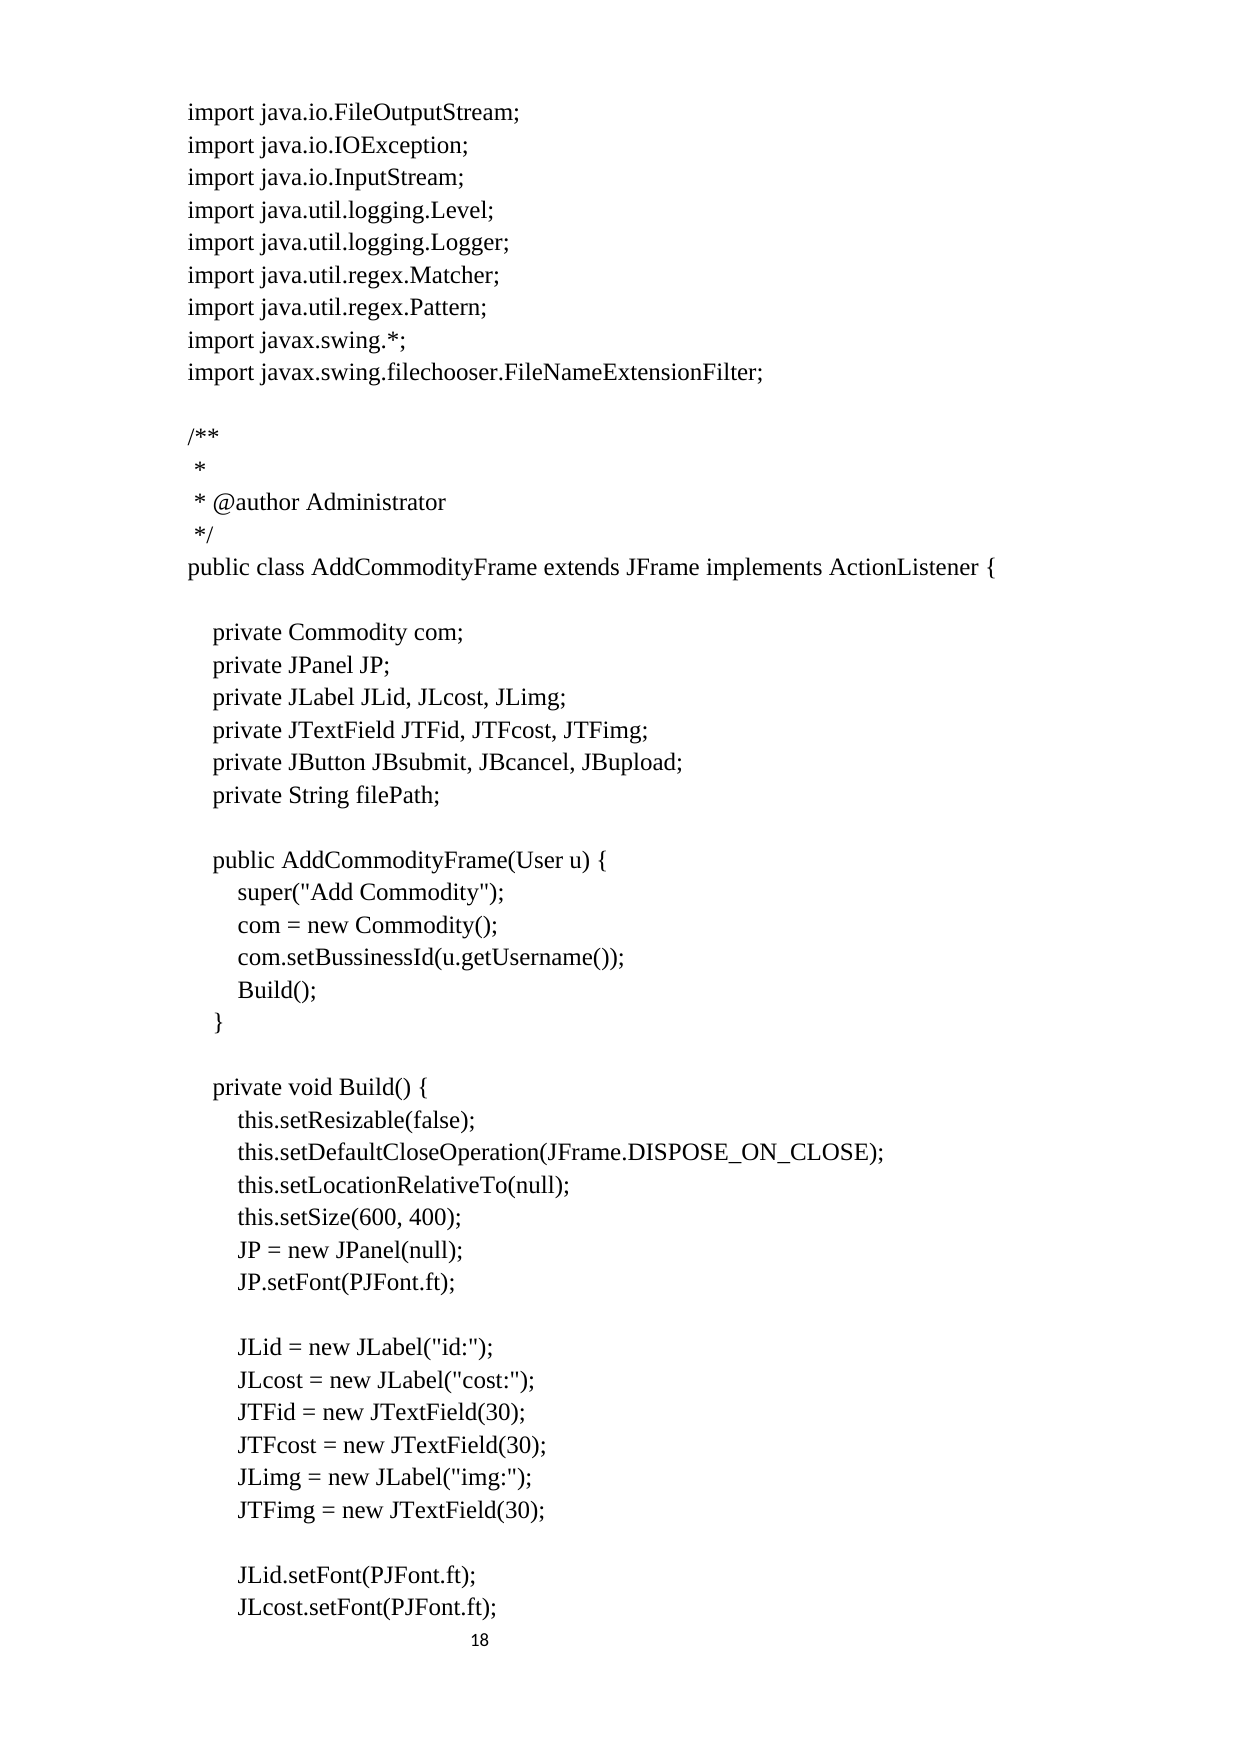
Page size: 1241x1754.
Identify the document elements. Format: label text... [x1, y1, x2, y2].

text private JButton JBsubmit, JBcancel, JBupload; [187, 746, 1053, 778]
text JTFid = new JTextField(30); [187, 1396, 1053, 1428]
text import javax.swing.*; [187, 323, 1053, 356]
text import java.util.logging.Level; [187, 193, 1053, 226]
text private String filePath; [187, 778, 1053, 811]
text JP = new JPanel(null); [187, 1233, 1053, 1266]
text private JPanel JP; [187, 648, 1053, 681]
text private JLabel JLid, JLcost, JLimg; [187, 681, 1053, 713]
text private void Build() { [187, 1071, 1053, 1103]
text Build(); [187, 973, 1053, 1006]
text import java.util.logging.Logger; [187, 226, 1053, 258]
text */ [187, 518, 1053, 551]
text import java.io.FileOutputStream; [187, 96, 1053, 128]
text JLcost.setFont(PJFont.ft); [187, 1591, 1053, 1623]
text JLid = new JLabel("id:"); [187, 1331, 1053, 1363]
text public AddCommodityFrame(User u) { [187, 843, 1053, 876]
text JTFcost = new JTextField(30); [187, 1428, 1053, 1461]
text com = new Commodity(); [187, 908, 1053, 941]
text import java.util.regex.Matcher; [187, 258, 1053, 291]
text } [187, 1006, 1053, 1038]
text import javax.swing.filechooser.FileNameExtensionFilter; [187, 356, 1053, 388]
text com.setBussinessId(u.getUsername()); [187, 941, 1053, 973]
text JTFimg = new JTextField(30); [187, 1493, 1053, 1526]
text this.setDefaultCloseOperation(JFrame.DISPOSE_ON_CLOSE); [187, 1136, 1053, 1168]
text this.setResizable(false); [187, 1103, 1053, 1136]
text super("Add Commodity"); [187, 876, 1053, 908]
text JLid.setFont(PJFont.ft); [187, 1558, 1053, 1591]
text /** [187, 421, 1053, 453]
text private Commodity com; [187, 616, 1053, 648]
text * @author Administrator [187, 486, 1053, 518]
text private JTextField JTFid, JTFcost, JTFimg; [187, 713, 1053, 746]
text this.setSize(600, 400); [187, 1201, 1053, 1233]
text import java.util.regex.Pattern; [187, 291, 1053, 323]
text public class AddCommodityFrame extends JFrame implements ActionListener { [187, 551, 1053, 583]
text JLimg = new JLabel("img:"); [187, 1461, 1053, 1493]
text import java.io.IOException; [187, 128, 1053, 161]
text JP.setFont(PJFont.ft); [187, 1266, 1053, 1298]
text * [187, 453, 1053, 486]
text JLcost = new JLabel("cost:"); [187, 1363, 1053, 1396]
text import java.io.InputStream; [187, 161, 1053, 193]
text this.setLocationRelativeTo(null); [187, 1168, 1053, 1201]
